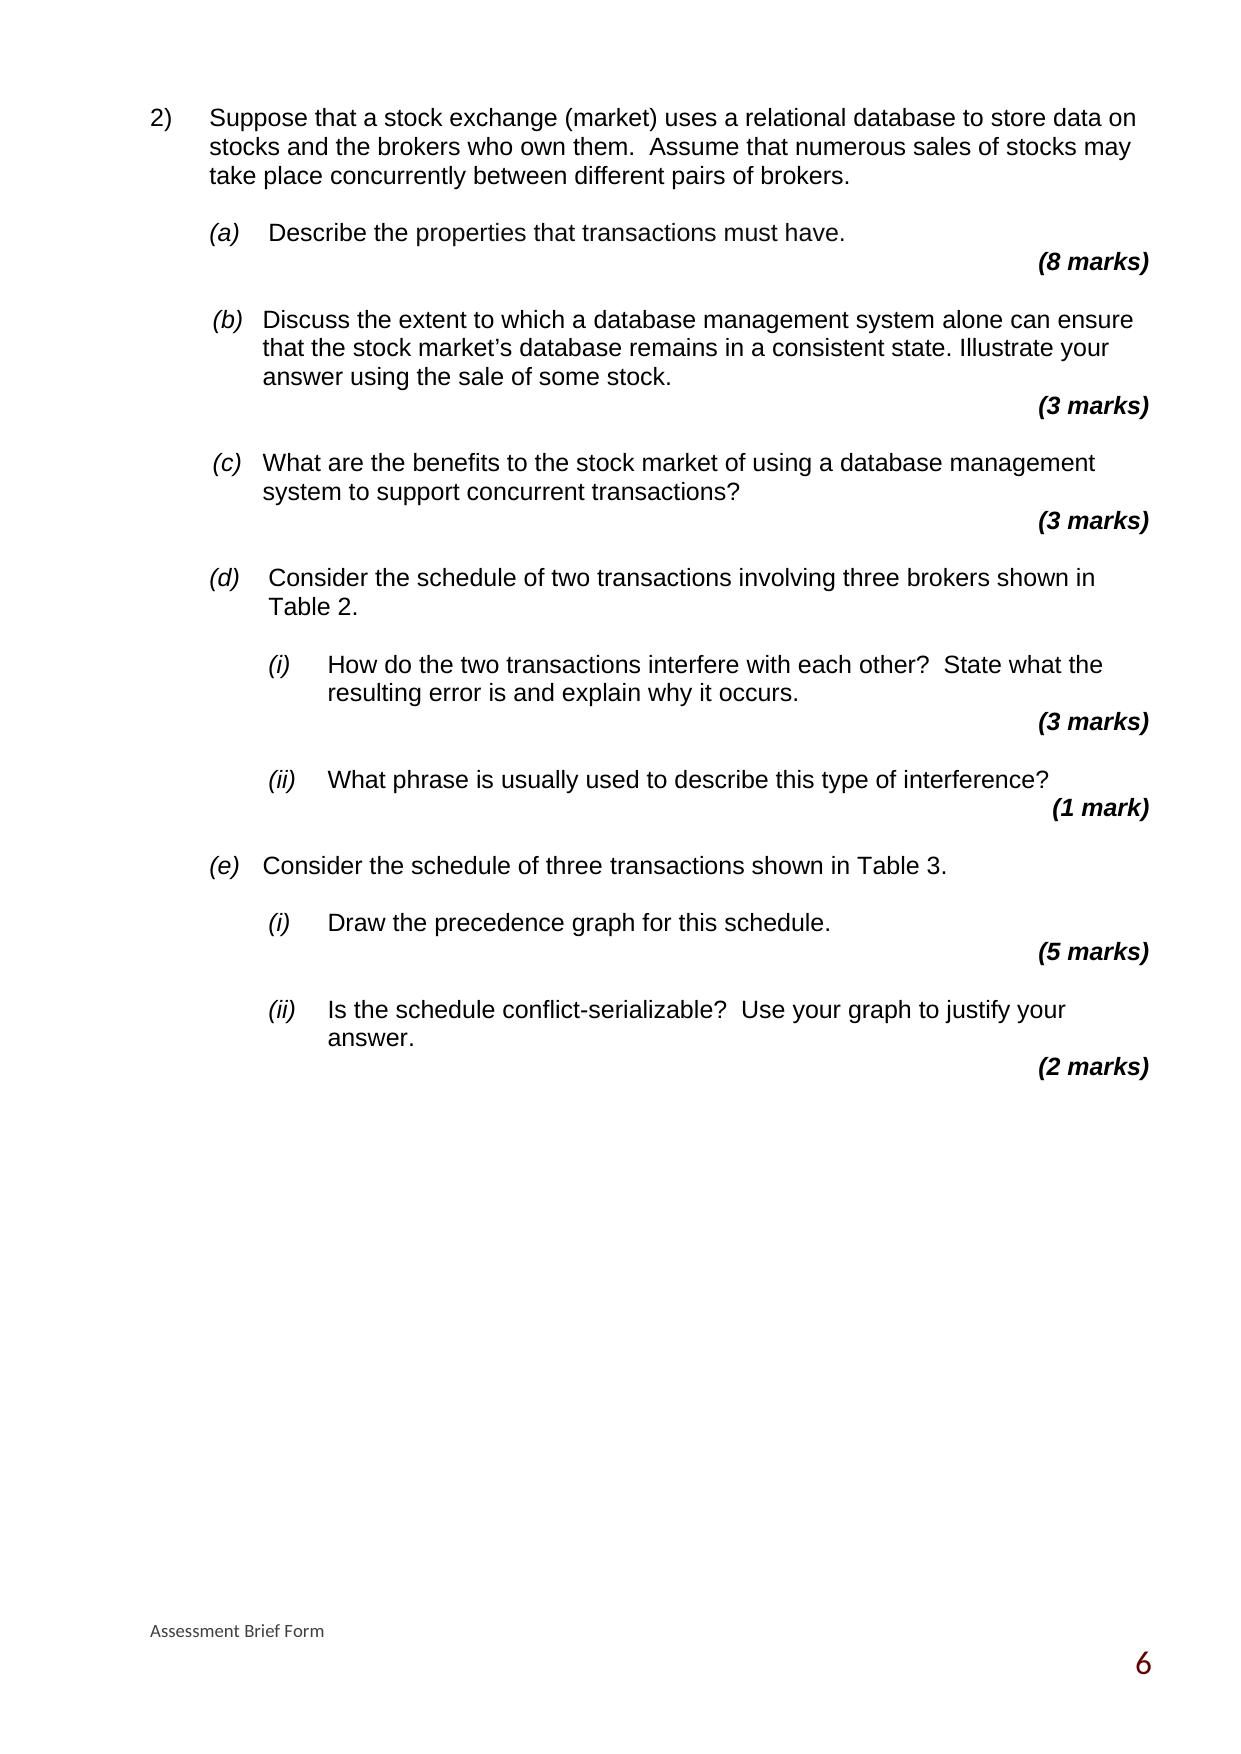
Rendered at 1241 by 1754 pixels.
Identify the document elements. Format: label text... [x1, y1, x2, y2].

text (3 marks) [179, 391, 1152, 420]
text (2 marks) [179, 1052, 1152, 1081]
text (5 marks) [150, 937, 1152, 966]
text (e) Consider the schedule of three transactions shown in Table 3. [150, 851, 1152, 880]
text (i) How do the two transactions interfere with each other? State what the resulting error is and explain why it occurs. [209, 650, 1152, 707]
text (ii) What phrase is usually used to describe this type of interference? [209, 765, 1152, 793]
text 2) Suppose that a stock exchange (market) uses a relational database to store data on stocks and the brokers who own them. Assume that numerous sales of stocks may take place concurrently between different pairs of brokers. [150, 103, 1152, 190]
text (3 marks) [150, 506, 1152, 535]
text (8 marks) [179, 247, 1152, 276]
text (b) Discuss the extent to which a database management system alone can ensure that the stock market’s database remains in a consistent state. Illustrate your answer using the sale of some stock. [150, 305, 1152, 391]
text (d) Consider the schedule of two transactions involving three brokers shown in Table 2. [209, 563, 1152, 621]
text (ii) Is the schedule conflict-serializable? Use your graph to justify your answer. [209, 995, 1152, 1052]
text (c) What are the benefits to the stock market of using a database management system to support concurrent transactions? [150, 448, 1152, 506]
text (i) Draw the precedence graph for this schedule. [209, 908, 1152, 937]
text (1 mark) [179, 793, 1152, 822]
text (3 marks) [150, 707, 1152, 736]
text (a) Describe the properties that transactions must have. [150, 218, 1152, 247]
